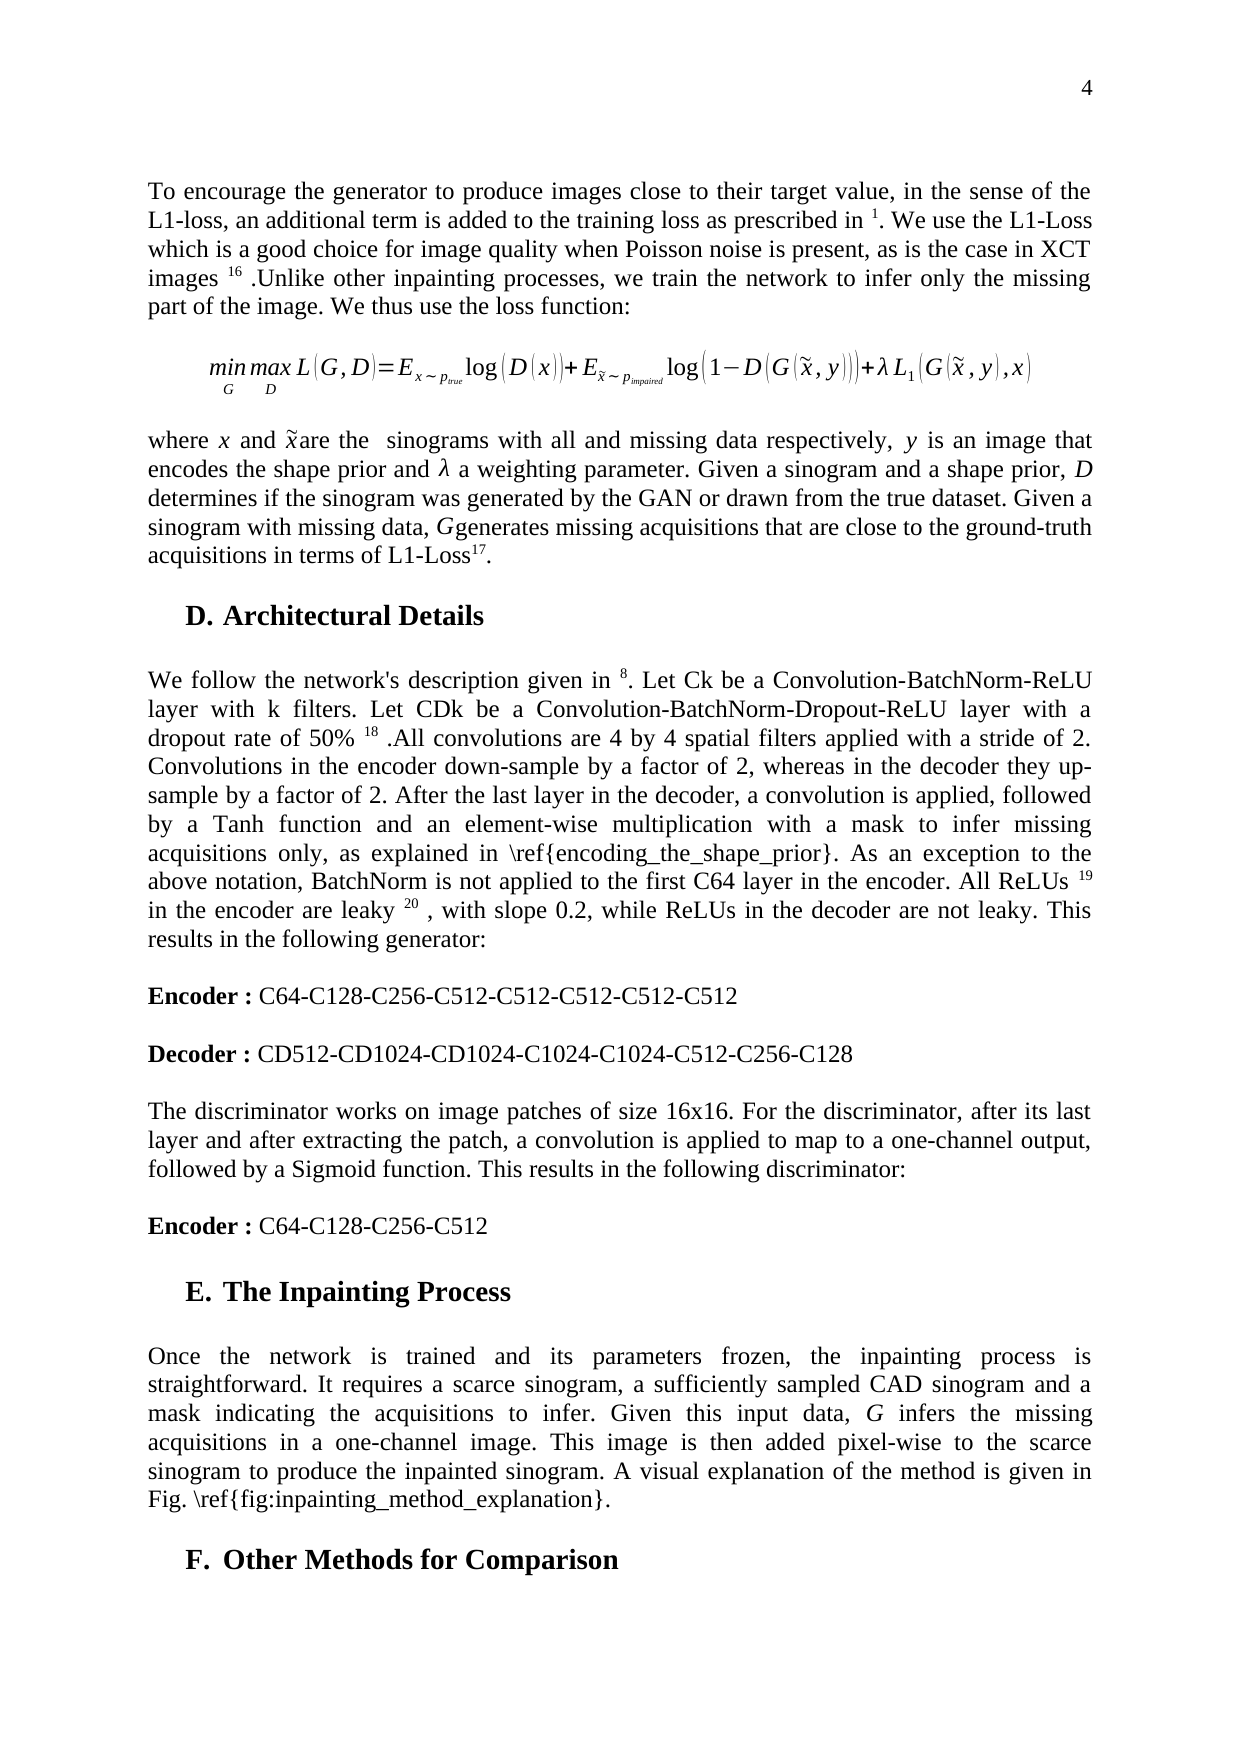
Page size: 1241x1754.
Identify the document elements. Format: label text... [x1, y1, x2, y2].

text where and are the sinograms with all and missing data respectively, is an image that encodes the shape prior and a weighting parameter. Given a sinogram and a shape prior, D determines if the sinogram was generated by the GAN or drawn from the true dataset. Given a sinogram with missing data, generates missing acquisitions that are close to the ground-truth acquisitions in terms of L1-Loss. [148, 426, 1093, 569]
text We follow the network's description given in . Let Ck be a Convolution-BatchNorm-ReLU layer with k filters. Let CDk be a Convolution-BatchNorm-Dropout-ReLU layer with a dropout rate of 50% .All convolutions are 4 by 4 spatial filters applied with a stride of 2. Convolutions in the encoder down-sample by a factor of 2, whereas in the decoder they up-sample by a factor of 2. After the last layer in the decoder, a convolution is applied, followed by a Tanh function and an element-wise multiplication with a mask to infer missing acquisitions only, as explained in \ref{encoding_the_shape_prior}. As an exception to the above notation, BatchNorm is not applied to the first C64 layer in the encoder. All ReLUs in the encoder are leaky , with slope 0.2, while ReLUs in the decoder are not leaky. This results in the following generator: [148, 665, 1093, 953]
text Encoder : C64-C128-C256-C512-C512-C512-C512-C512 [148, 981, 1093, 1010]
text Encoder : C64-C128-C256-C512 [148, 1211, 1093, 1240]
list Architectural Details [185, 598, 1093, 632]
text The discriminator works on image patches of size 16x16. For the discriminator, after its last layer and after extracting the patch, a convolution is applied to map to a one-channel output, followed by a Sigmoid function. This results in the following discriminator: [148, 1096, 1093, 1183]
list The Inpainting Process [185, 1274, 1093, 1307]
text Decoder : CD512-CD1024-CD1024-C1024-C1024-C512-C256-C128 [148, 1039, 1093, 1068]
text Once the network is trained and its parameters frozen, the inpainting process is straightforward. It requires a scarce sinogram, a sufficiently sampled CAD sinogram and a mask indicating the acquisitions to infer. Given this input data, G infers the missing acquisitions in a one-channel image. This image is then added pixel-wise to the scarce sinogram to produce the inpainted sinogram. A visual explanation of the method is given in Fig. \ref{fig:inpainting_method_explanation}. [148, 1341, 1093, 1513]
list Other Methods for Comparison [185, 1542, 1093, 1576]
